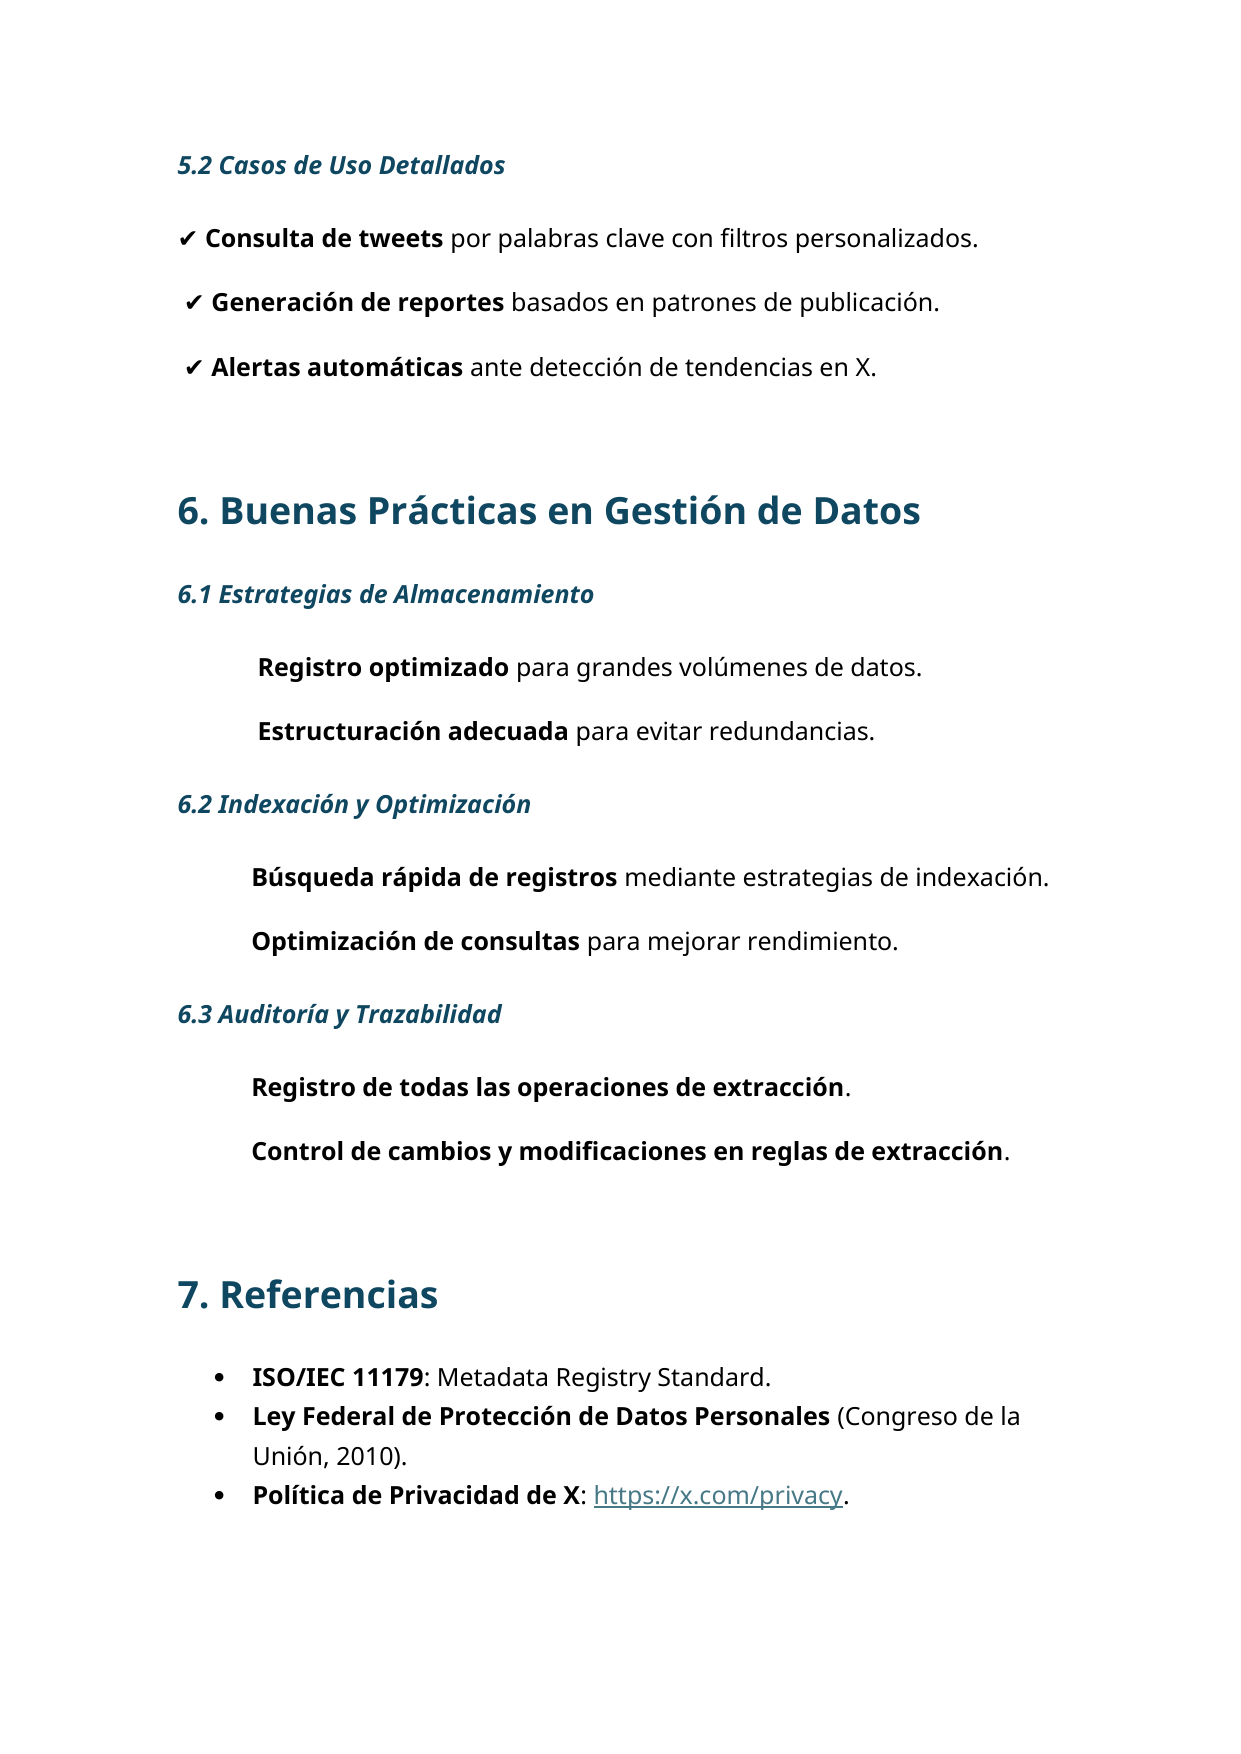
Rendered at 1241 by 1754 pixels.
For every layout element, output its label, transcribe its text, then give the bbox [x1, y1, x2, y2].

subtitle 6. Buenas Prácticas en Gestión de Datos [177, 484, 1063, 535]
text Optimización de consultas para mejorar rendimiento. [177, 924, 1063, 958]
subtitle 6.2 Indexación y Optimización [177, 787, 1063, 821]
text ✔ Consulta de tweets por palabras clave con filtros personalizados. [177, 220, 1063, 254]
subtitle 7. Referencias [177, 1269, 1063, 1320]
text Registro de todas las operaciones de extracción. [177, 1069, 1063, 1103]
text Búsqueda rápida de registros mediante estrategias de indexación. [177, 859, 1063, 893]
text Estructuración adecuada para evitar redundancias. [177, 714, 1063, 748]
list ISO/IEC 11179: Metadata Registry Standard. [215, 1359, 1063, 1393]
subtitle 6.3 Auditoría y Trazabilidad [177, 997, 1063, 1031]
subtitle 5.2 Casos de Uso Detallados [177, 148, 1063, 182]
text Control de cambios y modificaciones en reglas de extracción. [177, 1134, 1063, 1168]
list Política de Privacidad de X: https://x.com/privacy. [215, 1478, 1063, 1512]
text ✔ Alertas automáticas ante detección de tendencias en X. [177, 349, 1063, 383]
list Ley Federal de Protección de Datos Personales (Congreso de la Unión, 2010). [215, 1399, 1063, 1472]
subtitle 6.1 Estrategias de Almacenamiento [177, 577, 1063, 611]
text ✔ Generación de reportes basados en patrones de publicación. [177, 285, 1063, 319]
text Registro optimizado para grandes volúmenes de datos. [177, 649, 1063, 683]
